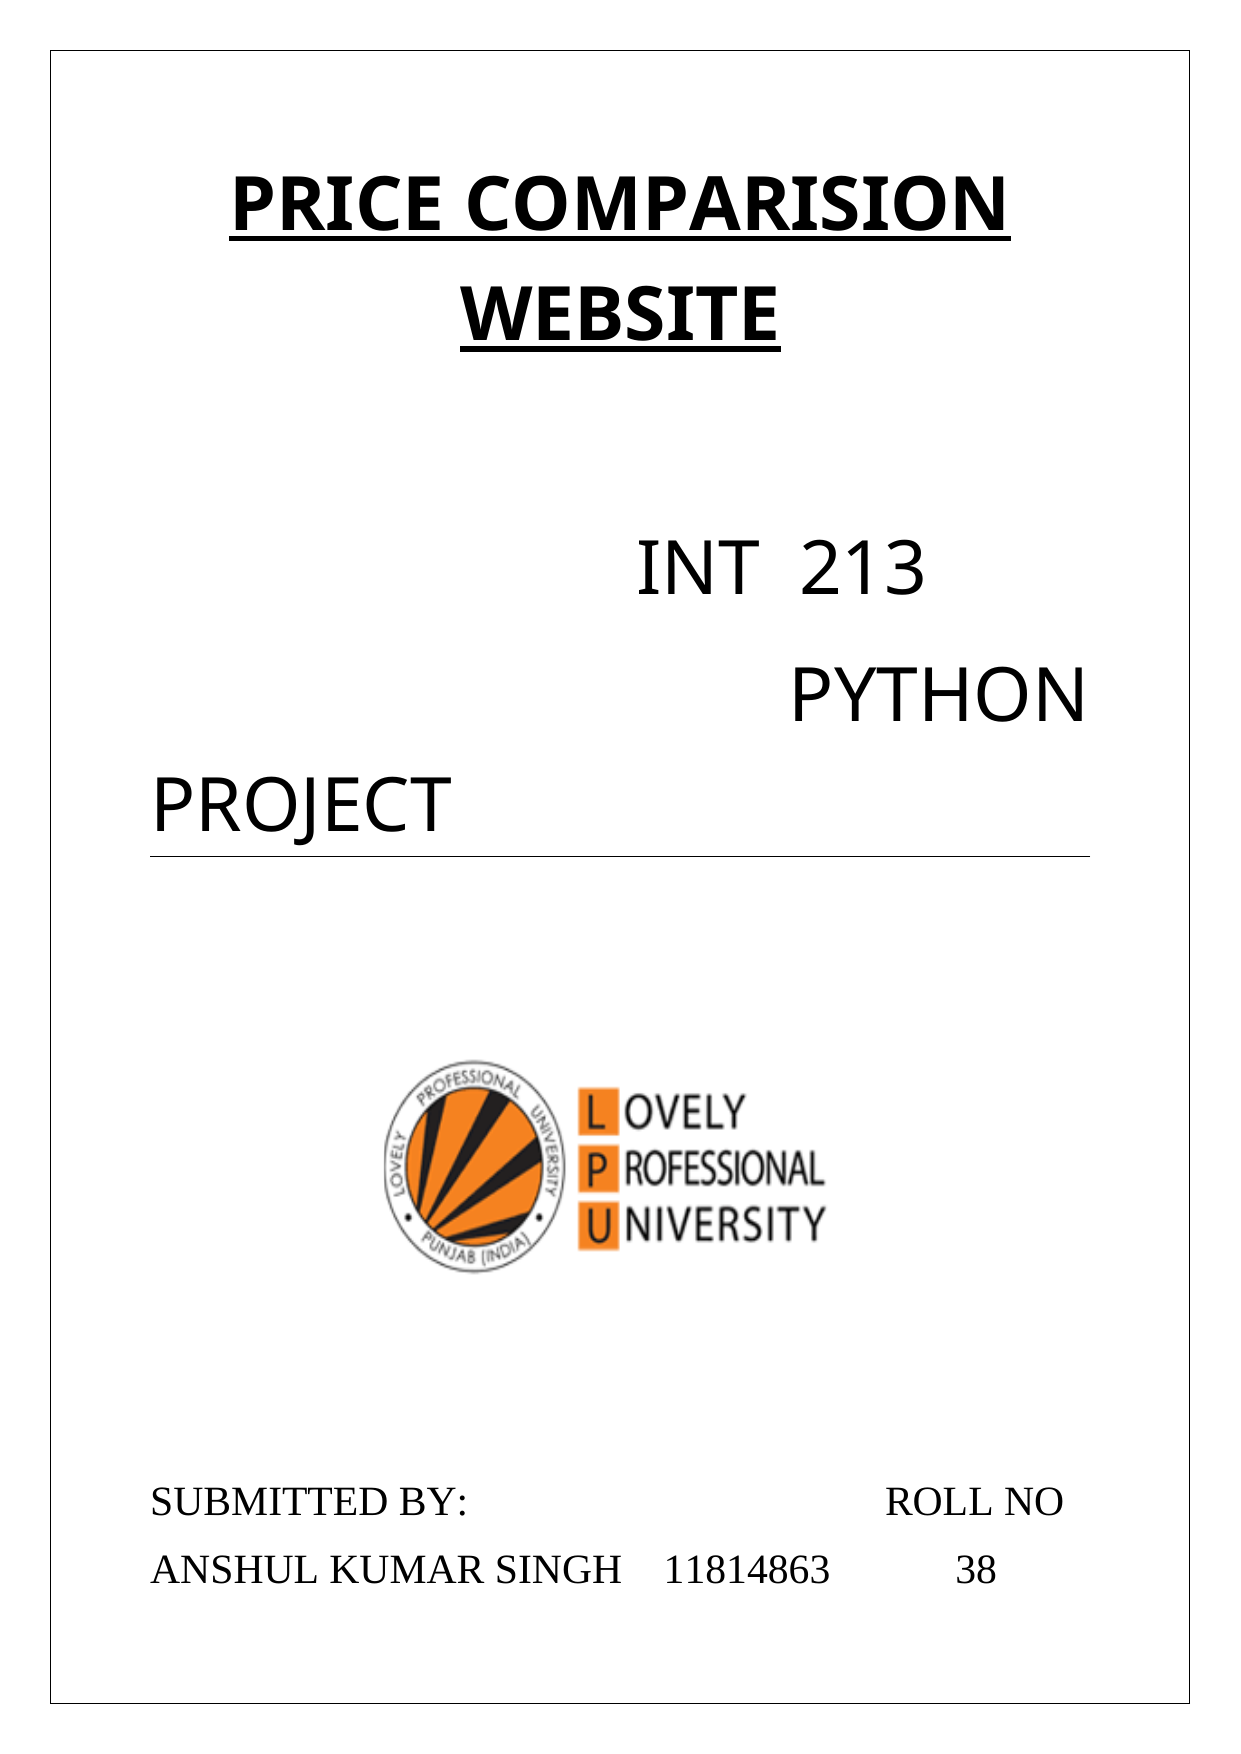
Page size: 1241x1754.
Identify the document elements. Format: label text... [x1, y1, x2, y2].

text PYTHON PROJECT [150, 641, 1090, 856]
text ANSHUL KUMAR SINGH 11814863 38 [150, 1544, 1090, 1592]
text SUBMITTED BY: ROLL NO [150, 1476, 1090, 1524]
text PRICE COMPARISION WEBSITE [150, 150, 1090, 362]
picture [383, 1008, 828, 1325]
text INT 213 [150, 514, 1090, 616]
